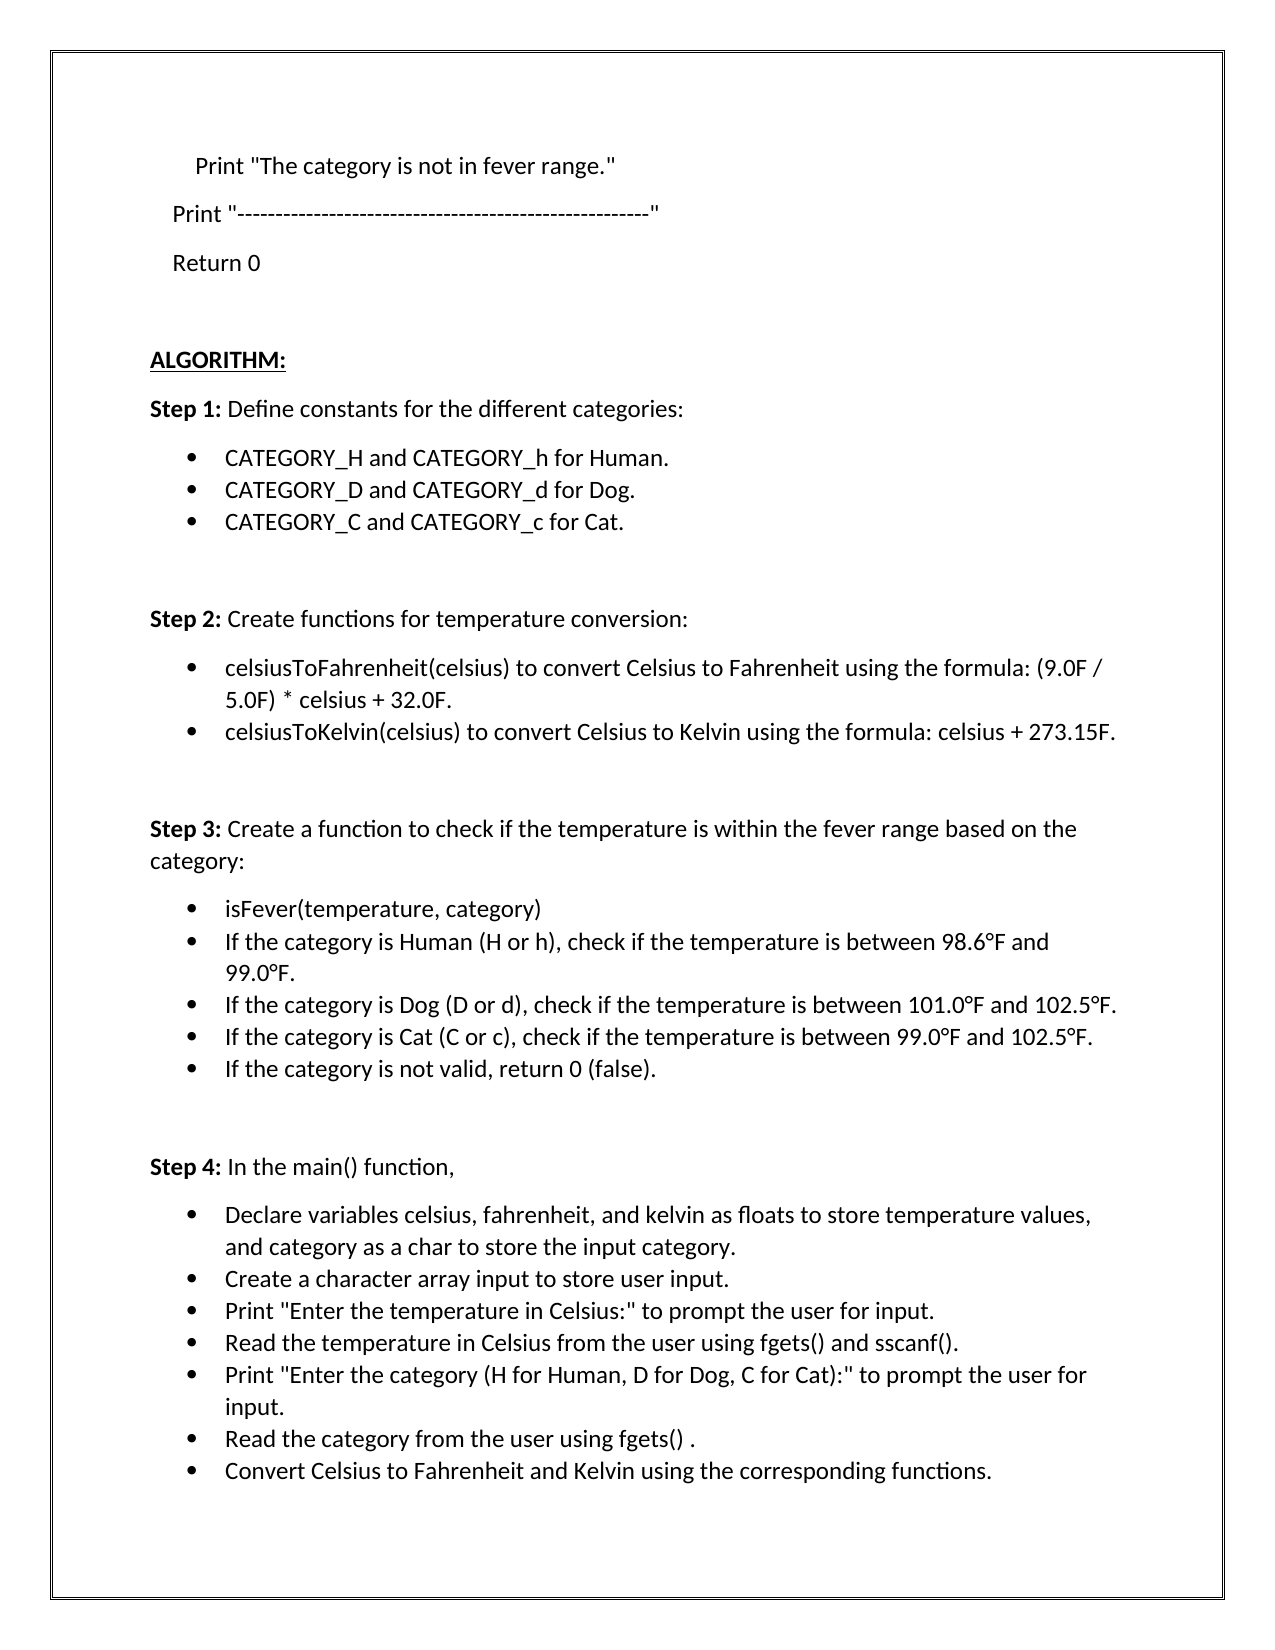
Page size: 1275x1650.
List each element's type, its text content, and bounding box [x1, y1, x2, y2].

text Print "The category is not in fever range." [150, 150, 1125, 181]
text ALGORITHM: [150, 344, 1125, 375]
list Create a character array input to store user input. [187, 1263, 1125, 1294]
list Convert Celsius to Fahrenheit and Kelvin using the corresponding functions. [187, 1455, 1125, 1486]
list CATEGORY_D and CATEGORY_d for Dog. [187, 474, 1125, 504]
list Read the category from the user using fgets() . [187, 1423, 1125, 1454]
text Return 0 [150, 247, 1125, 278]
list isFever(temperature, category) [187, 894, 1125, 924]
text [150, 199, 1125, 229]
list If the category is Human (H or h), check if the temperature is between 98.6°F and 99.0°F. [187, 926, 1125, 988]
text Step 1: Define constants for the different categories: [150, 393, 1125, 424]
list Print "Enter the temperature in Celsius:" to prompt the user for input. [187, 1295, 1125, 1326]
list celsiusToKelvin(celsius) to convert Celsius to Kelvin using the formula: celsius + 273.15F. [187, 716, 1125, 746]
list Print "Enter the category (H for Human, D for Dog, C for Cat):" to prompt the user for input. [187, 1359, 1125, 1422]
list If the category is Dog (D or d), check if the temperature is between 101.0°F and 102.5°F. [187, 989, 1125, 1020]
list If the category is Cat (C or c), check if the temperature is between 99.0°F and 102.5°F. [187, 1022, 1125, 1052]
text Step 3: Create a function to check if the temperature is within the fever range based on the category: [150, 813, 1125, 876]
list Declare variables celsius, fahrenheit, and kelvin as floats to store temperature values, and category as a char to store the input category. [187, 1199, 1125, 1262]
list Read the temperature in Celsius from the user using fgets() and sscanf(). [187, 1327, 1125, 1358]
list CATEGORY_H and CATEGORY_h for Human. [187, 442, 1125, 472]
list CATEGORY_C and CATEGORY_c for Cat. [187, 506, 1125, 536]
list If the category is not valid, return 0 (false). [187, 1053, 1125, 1084]
list celsiusToFahrenheit(celsius) to convert Celsius to Fahrenheit using the formula: (9.0F / 5.0F) * celsius + 32.0F. [187, 652, 1125, 714]
text Step 2: Create functions for temperature conversion: [150, 603, 1125, 634]
text Step 4: In the main() function, [150, 1151, 1125, 1181]
